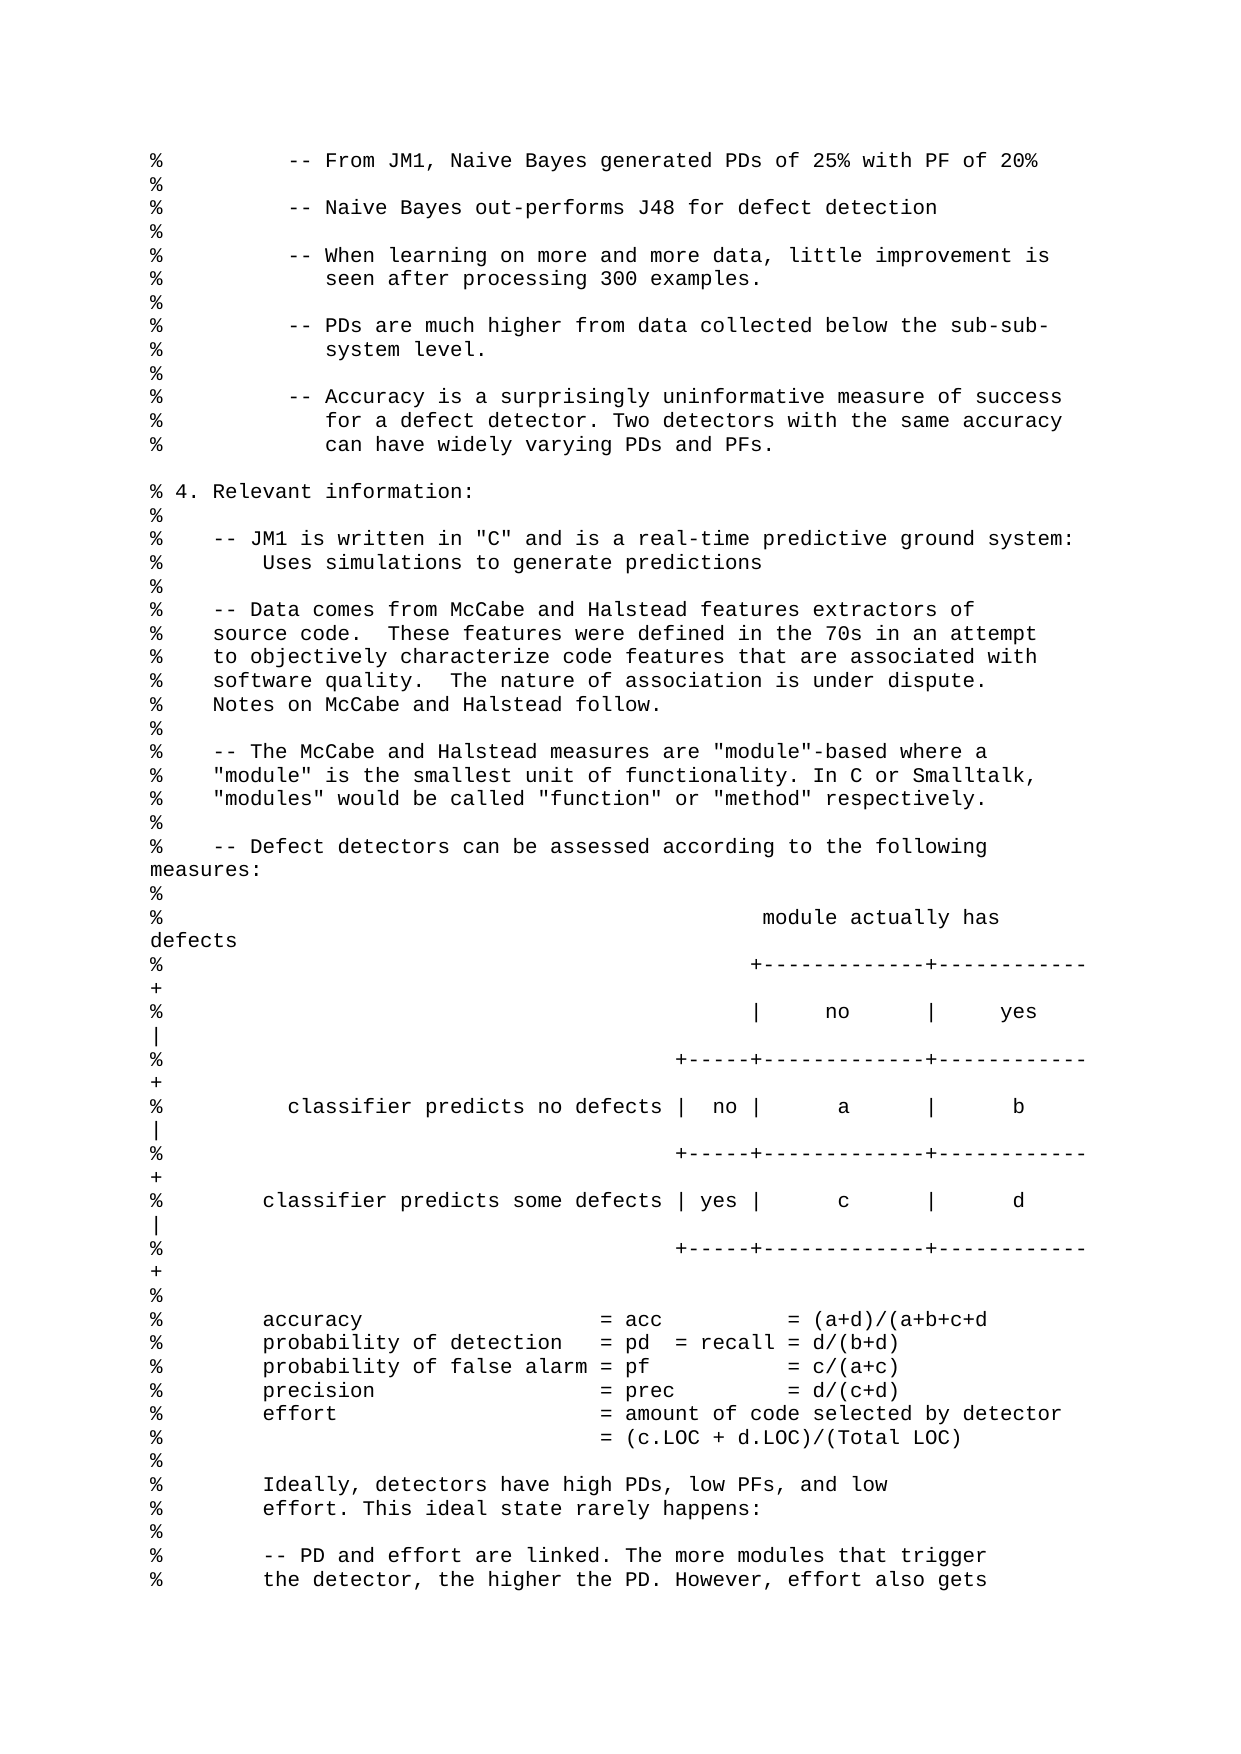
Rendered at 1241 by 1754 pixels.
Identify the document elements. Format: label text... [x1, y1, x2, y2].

text % [150, 1285, 1090, 1309]
text % software quality. The nature of association is under dispute. [150, 670, 1090, 694]
text % source code. These features were defined in the 70s in an attempt [150, 623, 1090, 647]
text % seen after processing 300 examples. [150, 268, 1090, 292]
text % "module" is the smallest unit of functionality. In C or Smalltalk, [150, 765, 1090, 788]
text % [150, 505, 1090, 528]
text % -- PD and effort are linked. The more modules that trigger [150, 1545, 1090, 1569]
text % -- Naive Bayes out-performs J48 for defect detection [150, 197, 1090, 221]
text % probability of detection = pd = recall = d/(b+d) [150, 1332, 1090, 1356]
text % +-------------+------------+ [150, 954, 1090, 1001]
text % effort. This ideal state rarely happens: [150, 1498, 1090, 1521]
text % -- When learning on more and more data, little improvement is [150, 244, 1090, 268]
text % +-----+-------------+------------+ [150, 1048, 1090, 1096]
text % [150, 221, 1090, 244]
text % [150, 576, 1090, 599]
text % -- From JM1, Naive Bayes generated PDs of 25% with PF of 20% [150, 150, 1090, 174]
text % Uses simulations to generate predictions [150, 552, 1090, 576]
text % [150, 1521, 1090, 1545]
text % -- PDs are much higher from data collected below the sub-sub- [150, 316, 1090, 339]
text % [150, 292, 1090, 316]
text % -- JM1 is written in "C" and is a real-time predictive ground system: [150, 528, 1090, 552]
text % = (c.LOC + d.LOC)/(Total LOC) [150, 1427, 1090, 1451]
text % to objectively characterize code features that are associated with [150, 647, 1090, 670]
text % [150, 174, 1090, 197]
text % -- Data comes from McCabe and Halstead features extractors of [150, 599, 1090, 623]
text % probability of false alarm = pf = c/(a+c) [150, 1356, 1090, 1379]
text % +-----+-------------+------------+ [150, 1238, 1090, 1285]
text % accuracy = acc = (a+d)/(a+b+c+d [150, 1309, 1090, 1332]
text % -- Defect detectors can be assessed according to the following measures: [150, 836, 1090, 883]
text % classifier predicts some defects | yes | c | d | [150, 1190, 1090, 1238]
text % | no | yes | [150, 1001, 1090, 1048]
text % [150, 1451, 1090, 1474]
text % [150, 363, 1090, 386]
text % 4. Relevant information: [150, 481, 1090, 505]
text % +-----+-------------+------------+ [150, 1143, 1090, 1190]
text % can have widely varying PDs and PFs. [150, 434, 1090, 457]
text % precision = prec = d/(c+d) [150, 1379, 1090, 1403]
text % system level. [150, 339, 1090, 363]
text % module actually has defects [150, 907, 1090, 954]
text % "modules" would be called "function" or "method" respectively. [150, 788, 1090, 812]
text % [150, 812, 1090, 836]
text % the detector, the higher the PD. However, effort also gets [150, 1569, 1090, 1592]
text % for a defect detector. Two detectors with the same accuracy [150, 410, 1090, 434]
text % Ideally, detectors have high PDs, low PFs, and low [150, 1474, 1090, 1498]
text % Notes on McCabe and Halstead follow. [150, 694, 1090, 717]
text % -- Accuracy is a surprisingly uninformative measure of success [150, 386, 1090, 410]
text % [150, 883, 1090, 907]
text % classifier predicts no defects | no | a | b | [150, 1096, 1090, 1143]
text % effort = amount of code selected by detector [150, 1403, 1090, 1427]
text % [150, 717, 1090, 741]
text % -- The McCabe and Halstead measures are "module"-based where a [150, 741, 1090, 765]
